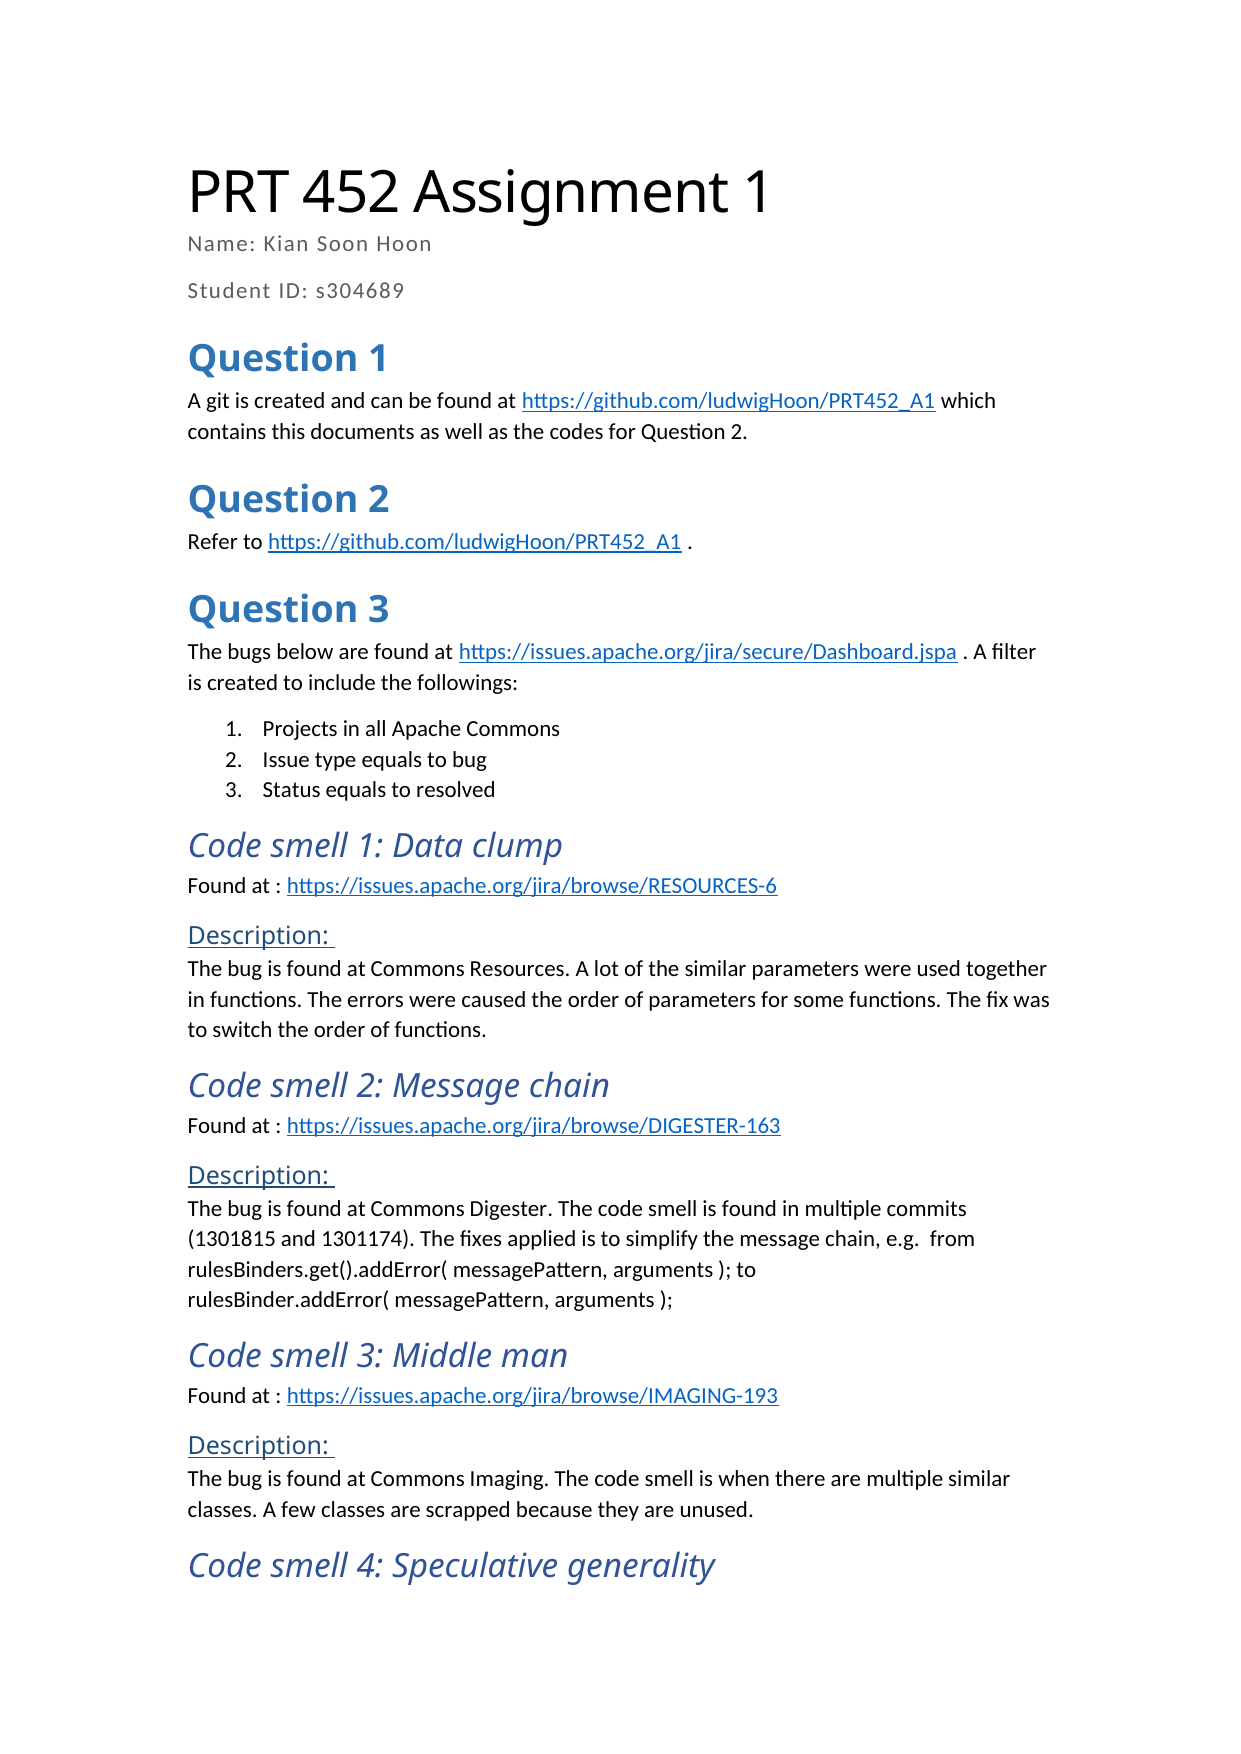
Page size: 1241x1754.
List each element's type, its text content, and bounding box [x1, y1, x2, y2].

list Projects in all Apache Commons [225, 714, 1053, 743]
text Found at : https://issues.apache.org/jira/browse/RESOURCES-6 [187, 871, 1053, 899]
subtitle Code smell 3: Middle man [187, 1332, 1053, 1377]
title PRT 452 Assignment 1 [187, 150, 1053, 229]
list Issue type equals to bug [225, 745, 1053, 773]
text The bugs below are found at https://issues.apache.org/jira/secure/Dashboard.jspa . A filter is created to include the followings: [187, 637, 1053, 696]
subtitle Question 3 [187, 582, 1053, 633]
text A git is created and can be found at https://github.com/ludwigHoon/PRT452_A1 which contains this documents as well as the codes for Question 2. [187, 387, 1053, 445]
subtitle Code smell 4: Speculative generality [187, 1542, 1053, 1587]
subtitle Description: [187, 918, 1053, 952]
text Found at : https://issues.apache.org/jira/browse/IMAGING-193 [187, 1381, 1053, 1409]
subtitle Code smell 1: Data clump [187, 822, 1053, 867]
text Refer to https://github.com/ludwigHoon/PRT452_A1 . [187, 527, 1053, 555]
subtitle Question 1 [187, 332, 1053, 383]
text Found at : https://issues.apache.org/jira/browse/DIGESTER-163 [187, 1111, 1053, 1139]
subtitle Description: [187, 1428, 1053, 1462]
text The bug is found at Commons Imaging. The code smell is when there are multiple similar classes. A few classes are scrapped because they are unused. [187, 1464, 1053, 1523]
text The bug is found at Commons Digester. The code smell is found in multiple commits (1301815 and 1301174). The fixes applied is to simplify the message chain, e.g. from rulesBinders.get().addError( messagePattern, arguments ); to rulesBinder.addError( messagePattern, arguments ); [187, 1194, 1053, 1313]
subtitle Question 2 [187, 472, 1053, 523]
subtitle Code smell 2: Message chain [187, 1062, 1053, 1107]
subtitle Student ID: s304689 [187, 276, 1053, 304]
list Status equals to resolved [225, 775, 1053, 803]
subtitle Description: [187, 1158, 1053, 1192]
text The bug is found at Commons Resources. A lot of the similar parameters were used together in functions. The errors were caused the order of parameters for some functions. The fix was to switch the order of functions. [187, 954, 1053, 1043]
subtitle Name: Kian Soon Hoon [187, 229, 1053, 257]
